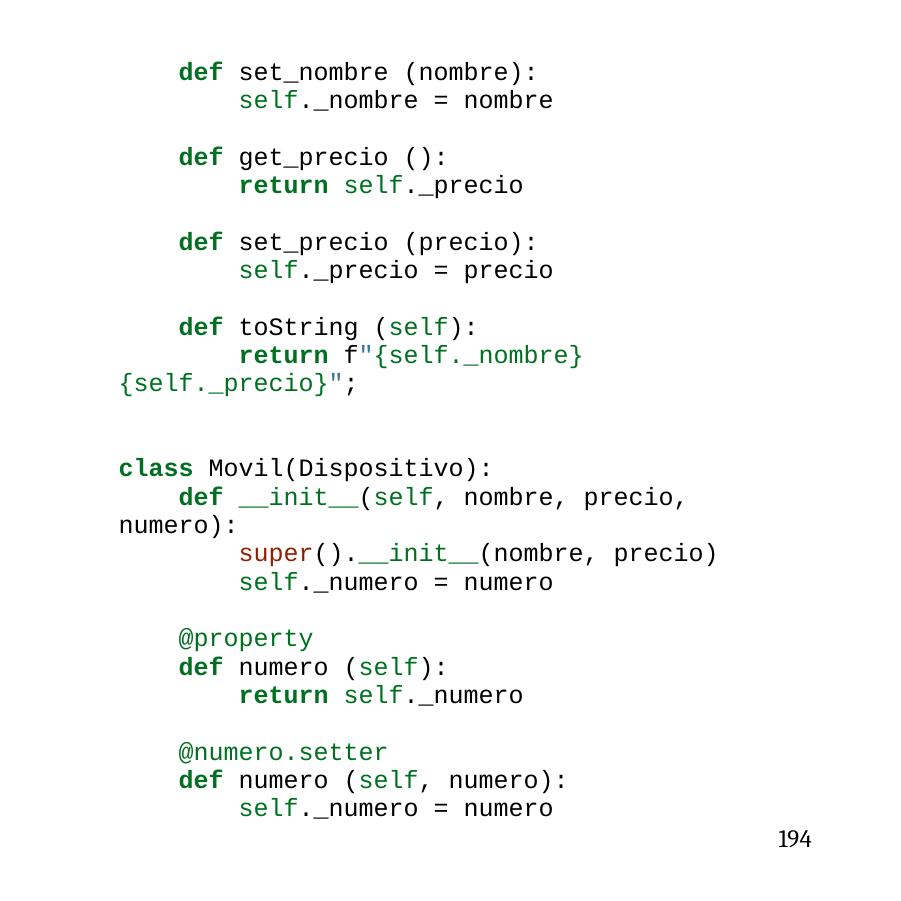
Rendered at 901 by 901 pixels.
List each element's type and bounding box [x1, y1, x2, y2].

text [118, 59, 811, 824]
